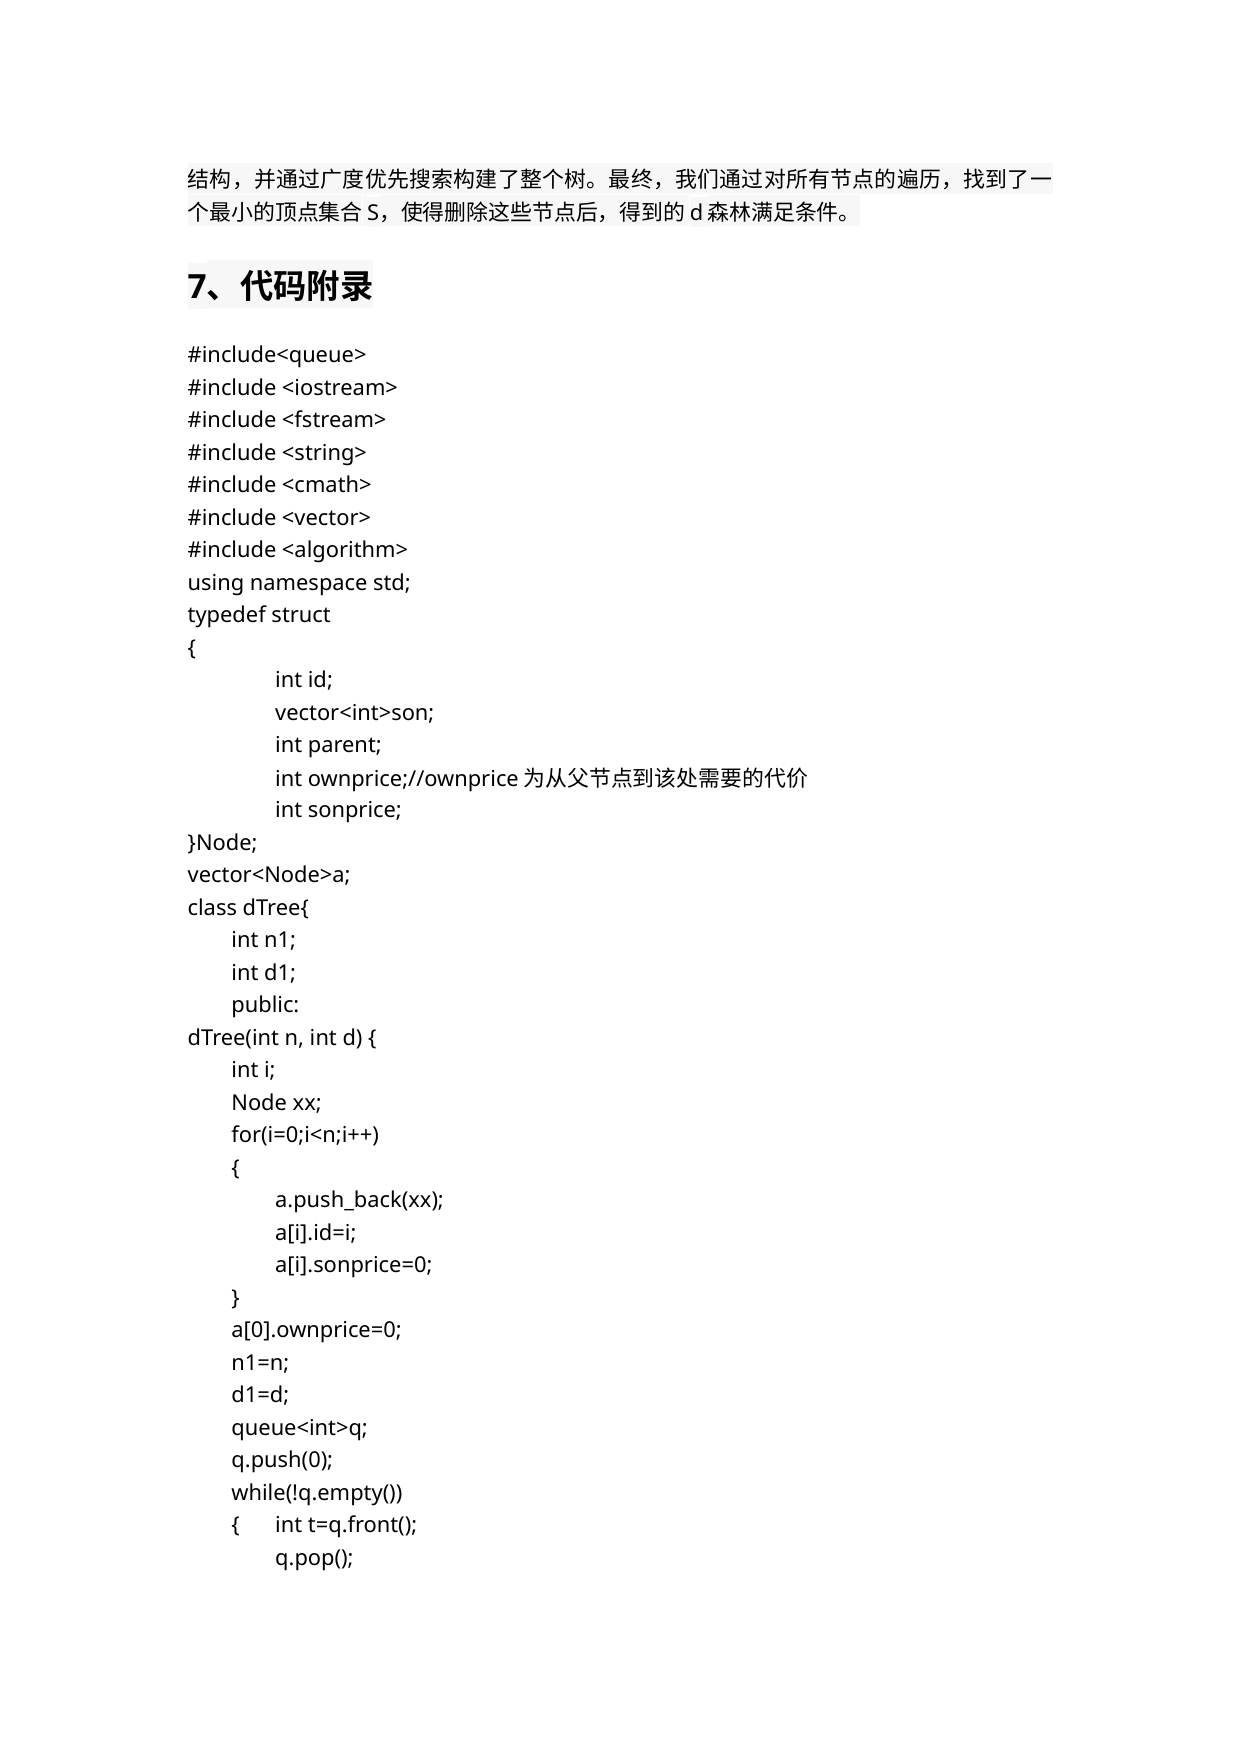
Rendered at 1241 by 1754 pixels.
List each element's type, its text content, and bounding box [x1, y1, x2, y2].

text vector<int>son; [187, 695, 1053, 728]
text int id; [187, 663, 1053, 695]
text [187, 162, 1053, 227]
text class dTree{ [187, 890, 1053, 923]
subtitle 7、代码附录 [187, 252, 1053, 317]
text q.pop(); [187, 1540, 1053, 1573]
text public: [187, 988, 1053, 1020]
text #include<queue> [187, 338, 1053, 370]
text int sonprice; [187, 793, 1053, 825]
text #include <string> [187, 435, 1053, 468]
text a[i].sonprice=0; [187, 1248, 1053, 1280]
text Node xx; [187, 1085, 1053, 1118]
text { int t=q.front(); [187, 1508, 1053, 1540]
text queue<int>q; [187, 1410, 1053, 1443]
text int ownprice;//ownprice为从父节点到该处需要的代价 [187, 760, 1053, 793]
text int n1; [187, 923, 1053, 955]
text } [187, 1280, 1053, 1313]
text }Node; [187, 825, 1053, 858]
text a.push_back(xx); [187, 1183, 1053, 1215]
text #include <cmath> [187, 468, 1053, 500]
text for(i=0;i<n;i++) [187, 1118, 1053, 1150]
text typedef struct [187, 598, 1053, 630]
text d1=d; [187, 1378, 1053, 1410]
text while(!q.empty()) [187, 1475, 1053, 1508]
text #include <fstream> [187, 403, 1053, 435]
text using namespace std; [187, 565, 1053, 598]
text q.push(0); [187, 1443, 1053, 1475]
text vector<Node>a; [187, 858, 1053, 890]
text #include <iostream> [187, 370, 1053, 403]
text int d1; [187, 955, 1053, 988]
text a[i].id=i; [187, 1215, 1053, 1248]
text dTree(int n, int d) { [187, 1020, 1053, 1053]
text int i; [187, 1053, 1053, 1085]
text { [187, 1150, 1053, 1183]
text int parent; [187, 728, 1053, 760]
text #include <vector> [187, 500, 1053, 533]
text #include <algorithm> [187, 533, 1053, 565]
text n1=n; [187, 1345, 1053, 1378]
text { [187, 630, 1053, 663]
text a[0].ownprice=0; [187, 1313, 1053, 1345]
